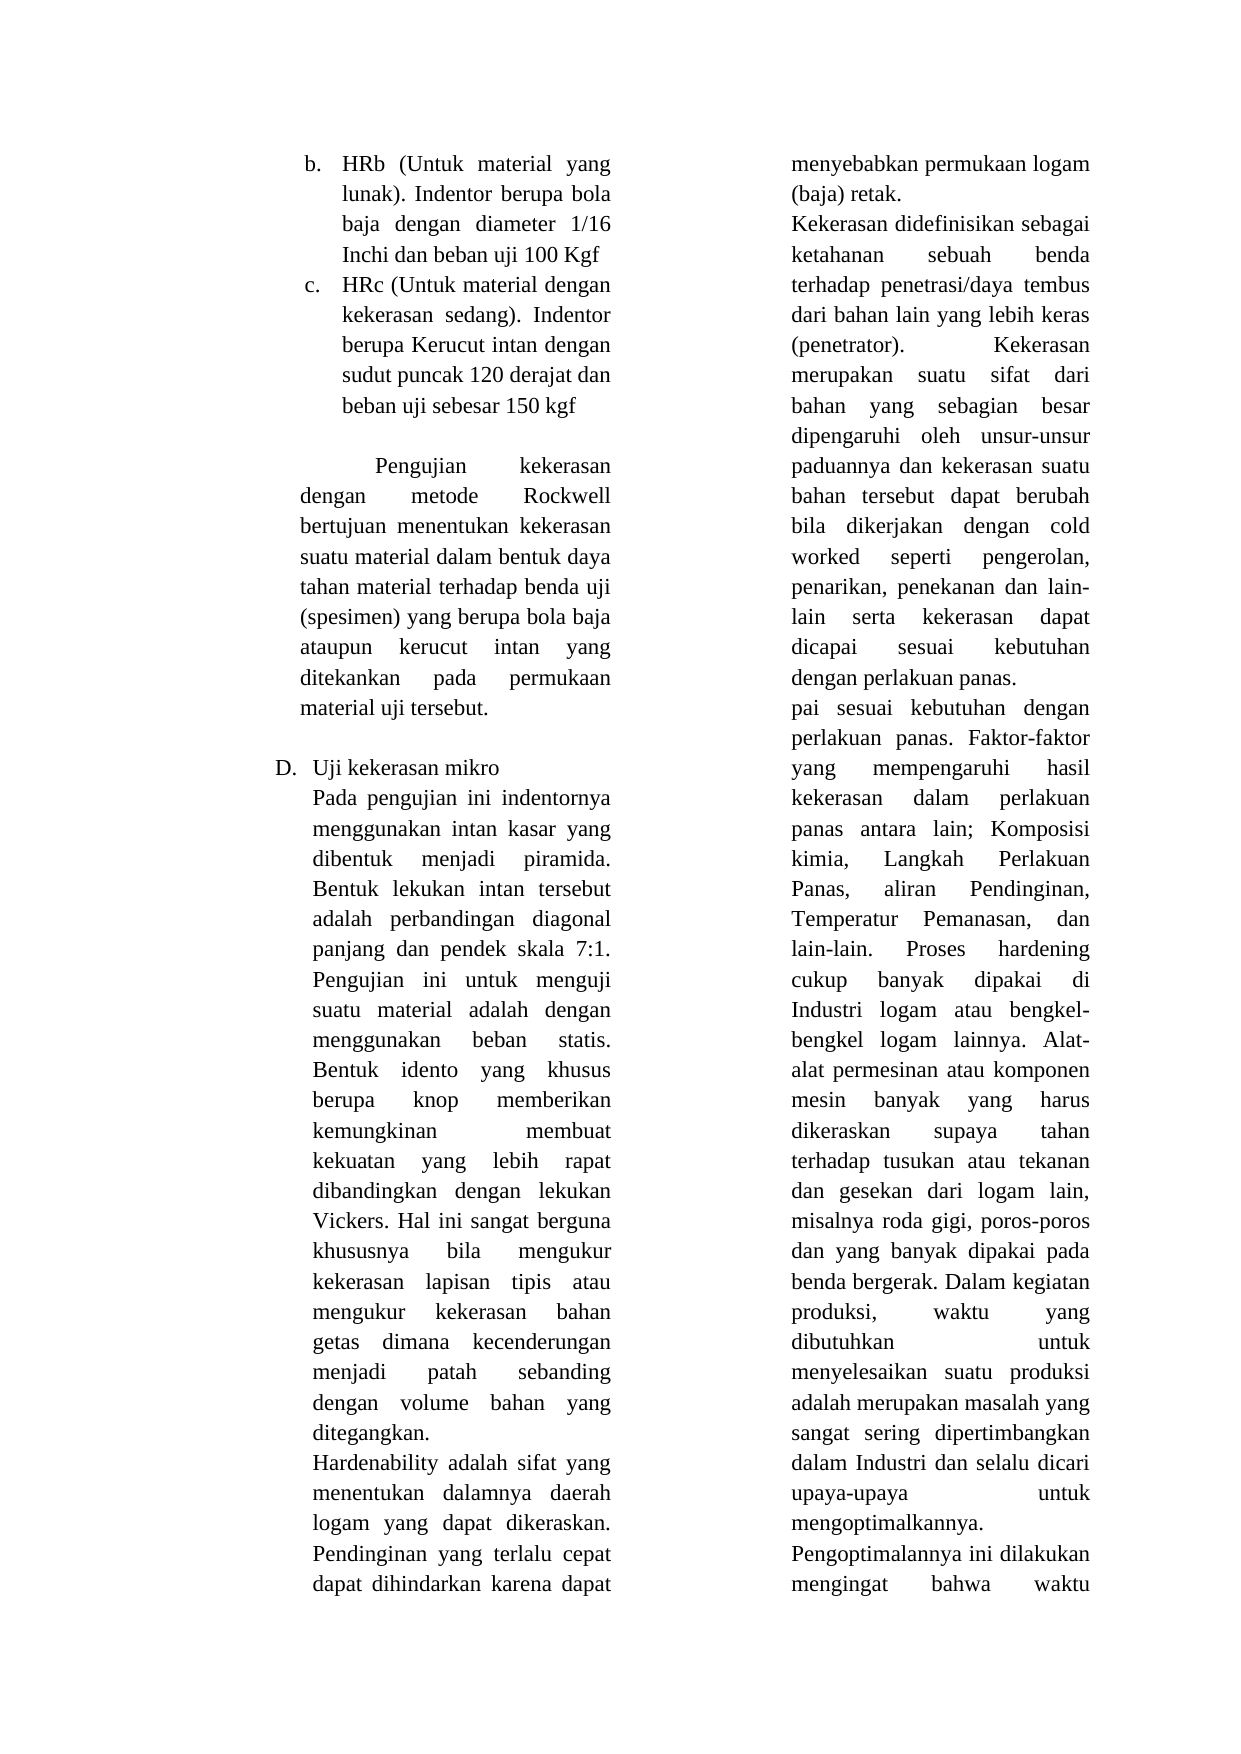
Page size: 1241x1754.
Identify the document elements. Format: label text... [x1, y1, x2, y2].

text Pada pengujian ini indentornya menggunakan intan kasar yang dibentuk menjadi piramida. Bentuk lekukan intan tersebut adalah perbandingan diagonal panjang dan pendek skala 7:1. Pengujian ini untuk menguji suatu material adalah dengan menggunakan beban statis. Bentuk idento yang khusus berupa knop memberikan kemungkinan membuat kekuatan yang lebih rapat dibandingkan dengan lekukan Vickers. Hal ini sangat berguna khususnya bila mengukur kekerasan lapisan tipis atau mengukur kekerasan bahan getas dimana kecenderungan menjadi patah sebanding dengan volume bahan yang ditegangkan. [312, 784, 611, 1445]
list Uji kekerasan mikro [275, 754, 611, 781]
list HRb (Untuk material yang lunak). Indentor berupa bola baja dengan diameter 1/16 Inchi dan beban uji 100 Kgf [304, 150, 611, 267]
text Hardenability adalah sifat yang menentukan dalamnya daerah logam yang dapat dikeraskan. Pendinginan yang terlalu cepat dapat dihindarkan karena dapat menyebabkan permukaan logam (baja) retak. [791, 150, 1090, 207]
text Hardenability adalah sifat yang menentukan dalamnya daerah logam yang dapat dikeraskan. Pendinginan yang terlalu cepat dapat dihindarkan karena dapat menyebabkan permukaan logam (baja) retak. [312, 1449, 611, 1596]
text Kekerasan didefinisikan sebagai ketahanan sebuah benda terhadap penetrasi/daya tembus dari bahan lain yang lebih keras (penetrator). Kekerasan merupakan suatu sifat dari bahan yang sebagian besar dipengaruhi oleh unsur-unsur paduannya dan kekerasan suatu bahan tersebut dapat berubah bila dikerjakan dengan cold worked seperti pengerolan, penarikan, penekanan dan lain-lain serta kekerasan dapat dicapai sesuai kebutuhan dengan perlakuan panas. [791, 210, 1090, 690]
text Pengujian kekerasan dengan metode Rockwell bertujuan menentukan kekerasan suatu material dalam bentuk daya tahan material terhadap benda uji (spesimen) yang berupa bola baja ataupun kerucut intan yang ditekankan pada permukaan material uji tersebut. [300, 422, 611, 720]
list HRc (Untuk material dengan kekerasan sedang). Indentor berupa Kerucut intan dengan sudut puncak 120 derajat dan beban uji sebesar 150 kgf [304, 271, 611, 418]
